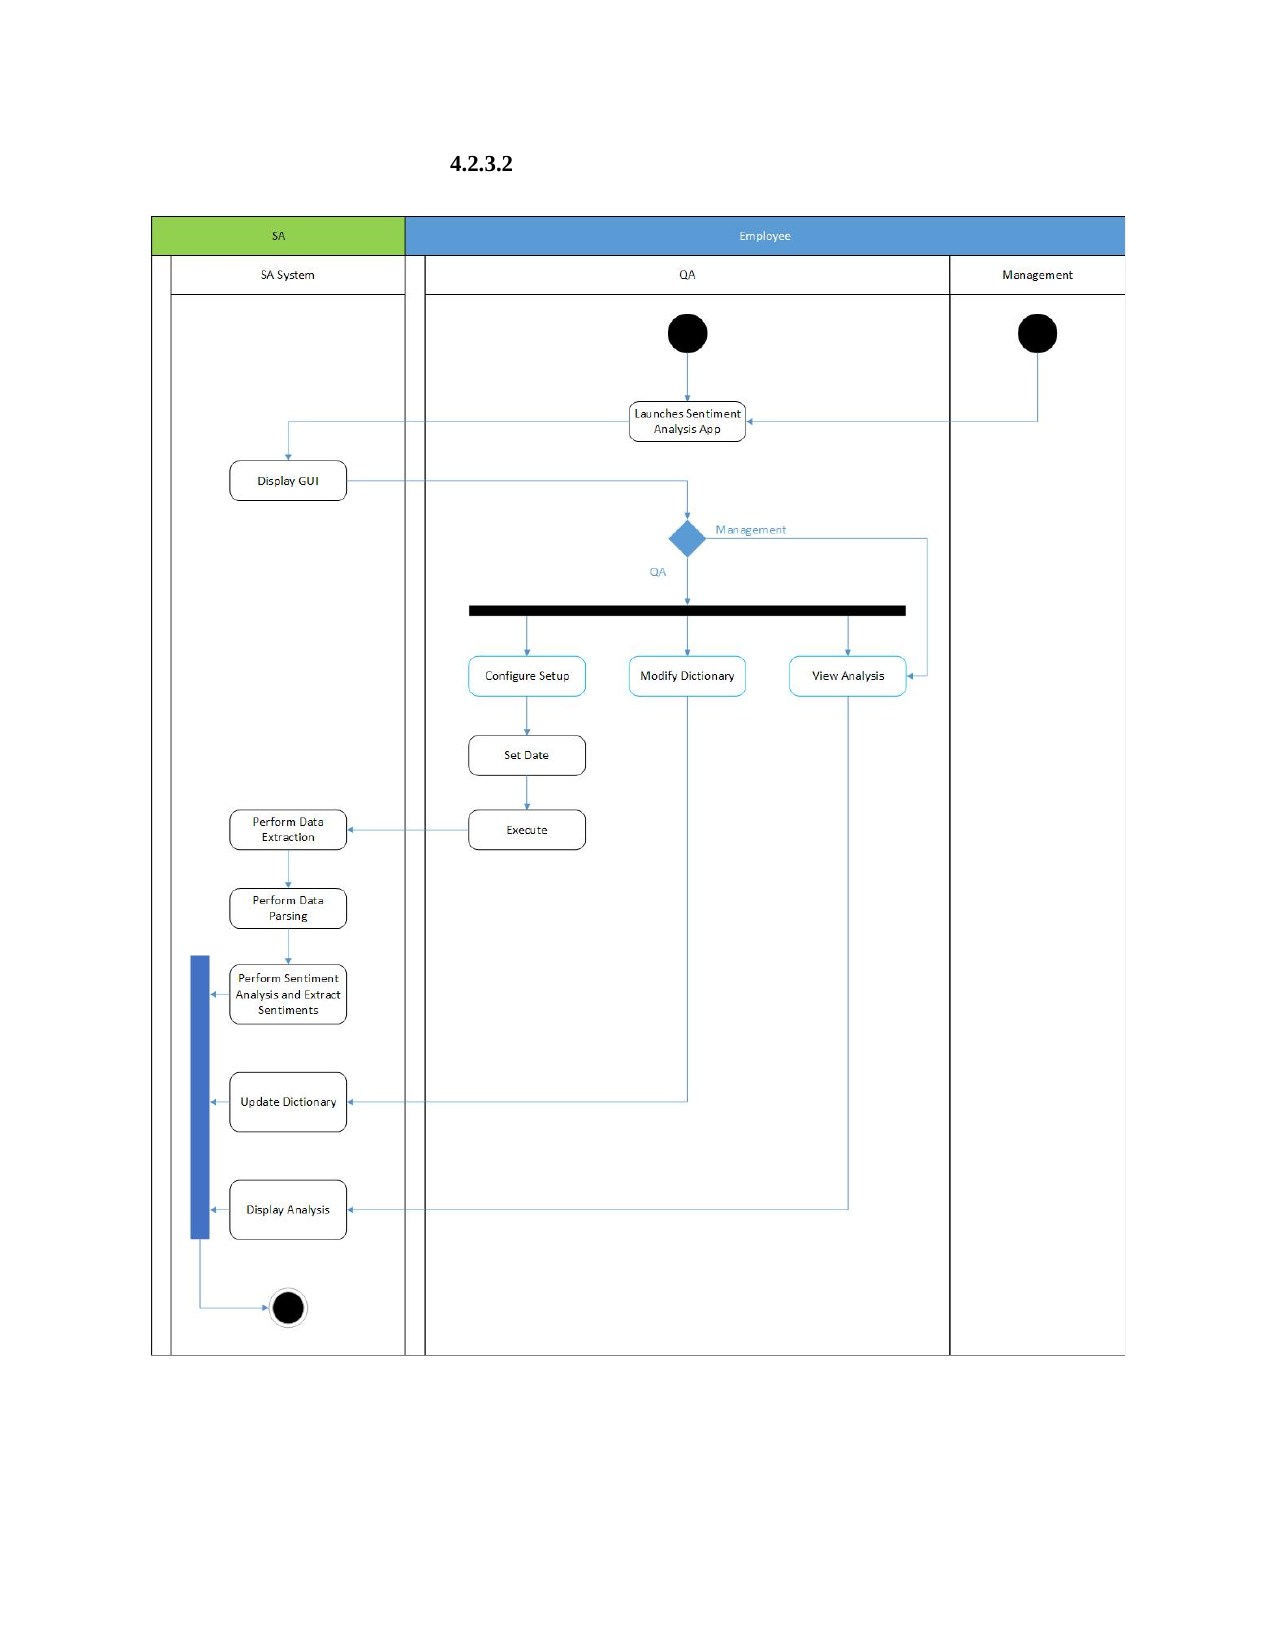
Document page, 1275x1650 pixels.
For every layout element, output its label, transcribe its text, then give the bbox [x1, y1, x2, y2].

text 4.2.3.2 [150, 150, 1125, 176]
picture [150, 215, 1125, 1356]
